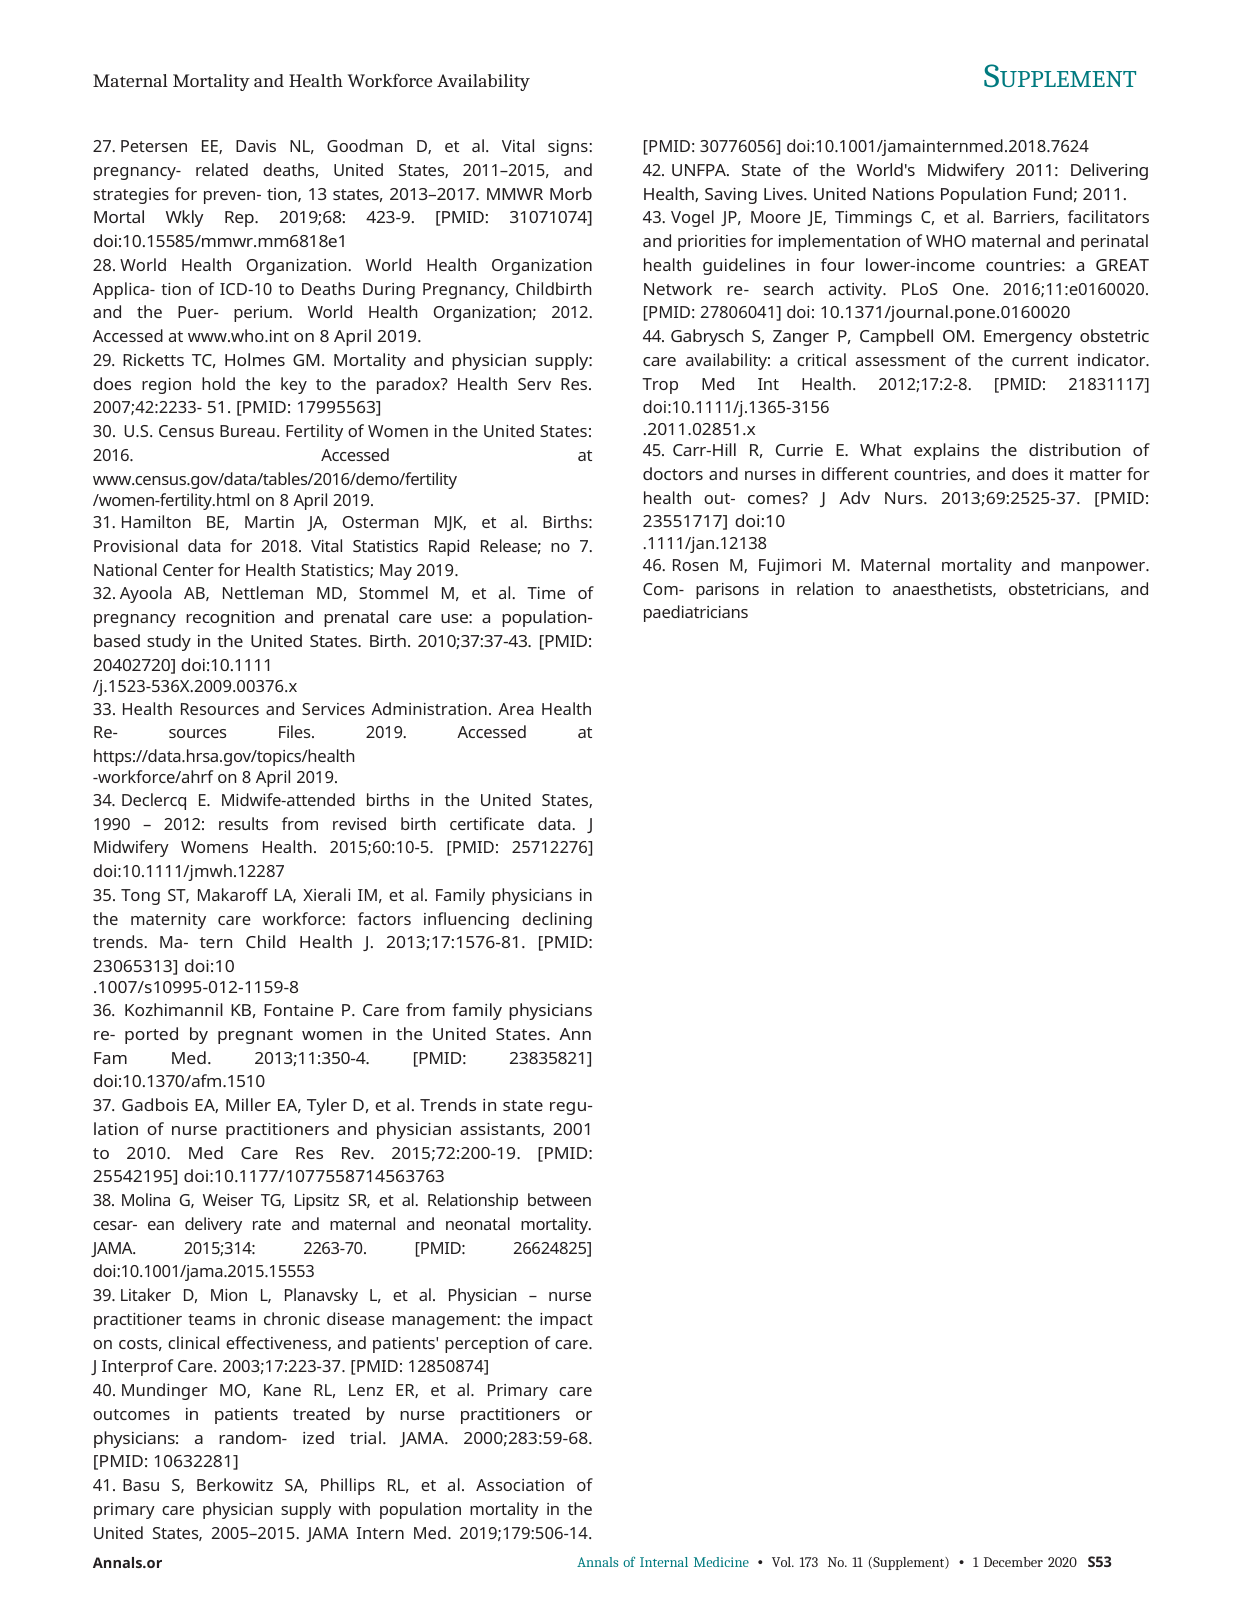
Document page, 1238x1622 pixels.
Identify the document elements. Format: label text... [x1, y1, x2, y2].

list Molina G, Weiser TG, Lipsitz SR, et al. Relationship between cesar- ean delivery rate and maternal and neonatal mortality. JAMA. 2015;314: 2263-70. [PMID: 26624825] doi:10.1001/jama.2015.15553 [93, 1189, 592, 1283]
list Hamilton BE, Martin JA, Osterman MJK, et al. Births: Provisional data for 2018. Vital Statistics Rapid Release; no 7. National Center for Health Statistics; May 2019. [93, 511, 593, 581]
list Petersen EE, Davis NL, Goodman D, et al. Vital signs: pregnancy- related deaths, United States, 2011–2015, and strategies for preven- tion, 13 states, 2013–2017. MMWR Morb Mortal Wkly Rep. 2019;68: 423-9. [PMID: 31071074] doi:10.15585/mmwr.mm6818e1 [93, 135, 593, 252]
list Declercq E. Midwife-attended births in the United States, 1990 – 2012: results from revised birth certiﬁcate data. J Midwifery Womens Health. 2015;60:10-5. [PMID: 25712276] doi:10.1111/jmwh.12287 [93, 788, 593, 882]
list Gabrysch S, Zanger P, Campbell OM. Emergency obstetric care availability: a critical assessment of the current indicator. Trop Med Int Health. 2012;17:2-8. [PMID: 21831117] doi:10.1111/j.1365-3156 [642, 325, 1150, 419]
list UNFPA. State of the World's Midwifery 2011: Delivering Health, Saving Lives. United Nations Population Fund; 2011. [642, 158, 1150, 205]
list U.S. Census Bureau. Fertility of Women in the United States: 2016. Accessed at www.census.gov/data/tables/2016/demo/fertility [93, 420, 593, 490]
list World Health Organization. World Health Organization Applica- tion of ICD-10 to Deaths During Pregnancy, Childbirth and the Puer- perium. World Health Organization; 2012. Accessed at www.who.int on 8 April 2019. [93, 253, 593, 347]
text .2011.02851.x [642, 420, 1154, 439]
list Carr-Hill R, Currie E. What explains the distribution of doctors and nurses in different countries, and does it matter for health out- comes? J Adv Nurs. 2013;69:2525-37. [PMID: 23551717] doi:10 [642, 439, 1150, 533]
list Vogel JP, Moore JE, Timmings C, et al. Barriers, facilitators and priorities for implementation of WHO maternal and perinatal health guidelines in four lower-income countries: a GREAT Network re- search activity. PLoS One. 2016;11:e0160020. [PMID: 27806041] doi: 10.1371/journal.pone.0160020 [642, 206, 1150, 324]
subtitle Maternal Mortality and Health Workforce Availability SUPPLEMENT [93, 57, 1154, 96]
text -workforce/ahrf on 8 April 2019. [93, 768, 597, 788]
list Gadbois EA, Miller EA, Tyler D, et al. Trends in state regu- lation of nurse practitioners and physician assistants, 2001 to 2010. Med Care Res Rev. 2015;72:200-19. [PMID: 25542195] doi:10.1177/1077558714563763 [93, 1094, 593, 1188]
list Rosen M, Fujimori M. Maternal mortality and manpower. Com- parisons in relation to anaesthetists, obstetricians, and paediatricians [642, 554, 1150, 624]
text /j.1523-536X.2009.00376.x [93, 677, 597, 696]
list Kozhimannil KB, Fontaine P. Care from family physicians re- ported by pregnant women in the United States. Ann Fam Med. 2013;11:350-4. [PMID: 23835821] doi:10.1370/afm.1510 [93, 999, 593, 1093]
list Ayoola AB, Nettleman MD, Stommel M, et al. Time of pregnancy recognition and prenatal care use: a population-based study in the United States. Birth. 2010;37:37-43. [PMID: 20402720] doi:10.1111 [93, 582, 593, 676]
list Tong ST, Makaroff LA, Xierali IM, et al. Family physicians in the maternity care workforce: factors inﬂuencing declining trends. Ma- tern Child Health J. 2013;17:1576-81. [PMID: 23065313] doi:10 [93, 883, 593, 977]
list Litaker D, Mion L, Planavsky L, et al. Physician – nurse practitioner teams in chronic disease management: the impact on costs, clinical effectiveness, and patients' perception of care. J Interprof Care. 2003;17:223-37. [PMID: 12850874] [93, 1284, 593, 1378]
text /women-fertility.html on 8 April 2019. [93, 491, 597, 510]
text .1007/s10995-012-1159-8 [93, 978, 597, 998]
list Health Resources and Services Administration. Area Health Re- sources Files. 2019. Accessed at https://data.hrsa.gov/topics/health [93, 697, 593, 767]
list Ricketts TC, Holmes GM. Mortality and physician supply: does region hold the key to the paradox? Health Serv Res. 2007;42:2233- 51. [PMID: 17995563] [93, 348, 593, 419]
text .1111/jan.12138 [642, 534, 1154, 553]
list Basu S, Berkowitz SA, Phillips RL, et al. Association of primary care physician supply with population mortality in the United States, 2005–2015. JAMA Intern Med. 2019;179:506-14. [PMID: 30776056] doi:10.1001/jamainternmed.2018.7624 [93, 1474, 593, 1544]
list Mundinger MO, Kane RL, Lenz ER, et al. Primary care outcomes in patients treated by nurse practitioners or physicians: a random- ized trial. JAMA. 2000;283:59-68. [PMID: 10632281] [93, 1379, 593, 1473]
